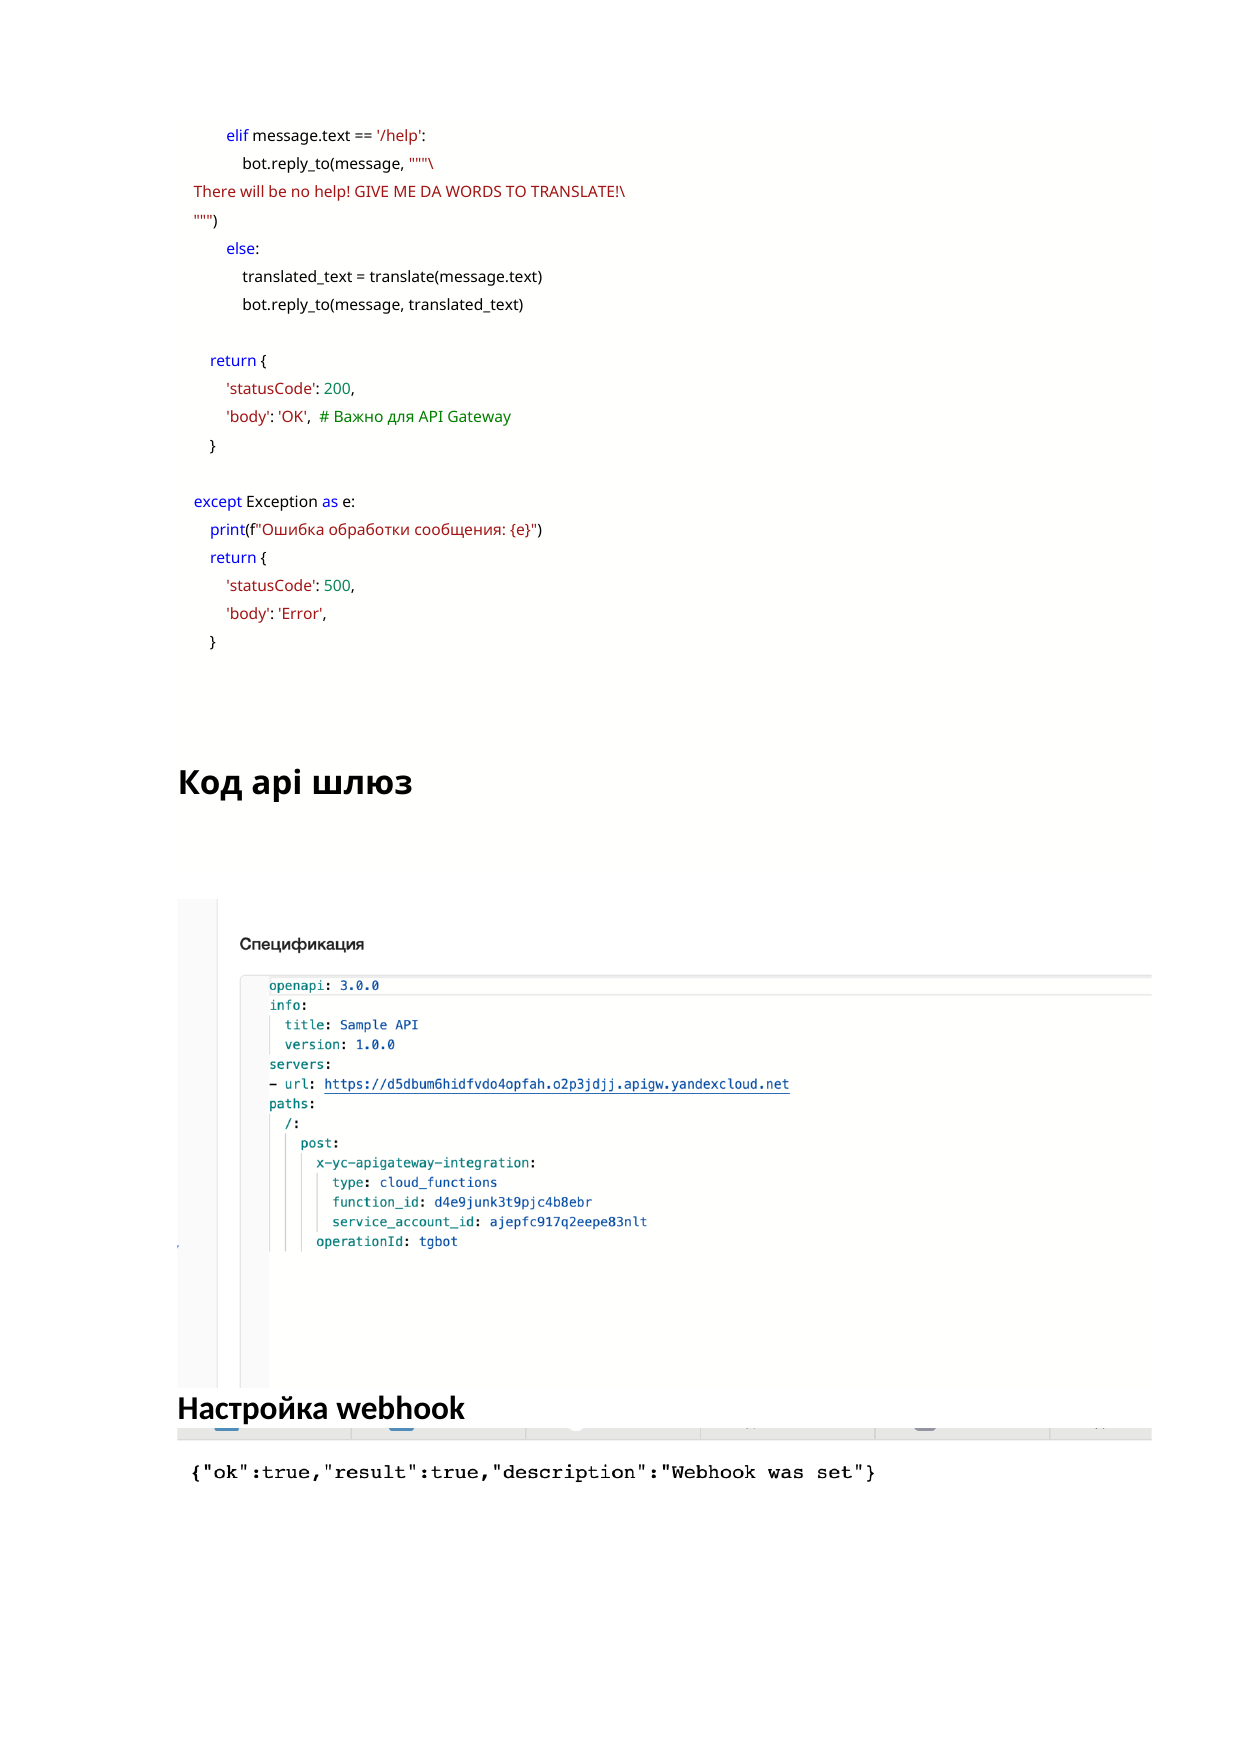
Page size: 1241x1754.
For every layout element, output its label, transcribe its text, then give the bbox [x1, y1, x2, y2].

text elif message.text == '/help': [177, 118, 1152, 146]
text except Exception as e: [177, 484, 1152, 512]
text else: [177, 231, 1152, 259]
text print(f"Ошибка обработки сообщения: {e}") [177, 512, 1152, 540]
text translated_text = translate(message.text) [177, 259, 1152, 287]
text return { [177, 343, 1152, 371]
text } [177, 427, 1152, 456]
text There will be no help! GIVE ME DA WORDS TO TRANSLATE!\ [177, 174, 1152, 202]
text Настройка webhook [177, 1388, 1152, 1428]
text bot.reply_to(message, """\ [177, 146, 1152, 174]
text 'body': 'Error', [177, 596, 1152, 624]
text return { [177, 540, 1152, 568]
text bot.reply_to(message, translated_text) [177, 287, 1152, 315]
text 'statusCode': 500, [177, 568, 1152, 596]
text """) [177, 202, 1152, 231]
text 'statusCode': 200, [177, 371, 1152, 399]
text 'body': 'OK', # Важно для API Gateway [177, 399, 1152, 427]
text } [177, 624, 1152, 652]
picture [177, 899, 1152, 1388]
text Код api шлюз [177, 759, 1152, 804]
picture [177, 1428, 1152, 1537]
